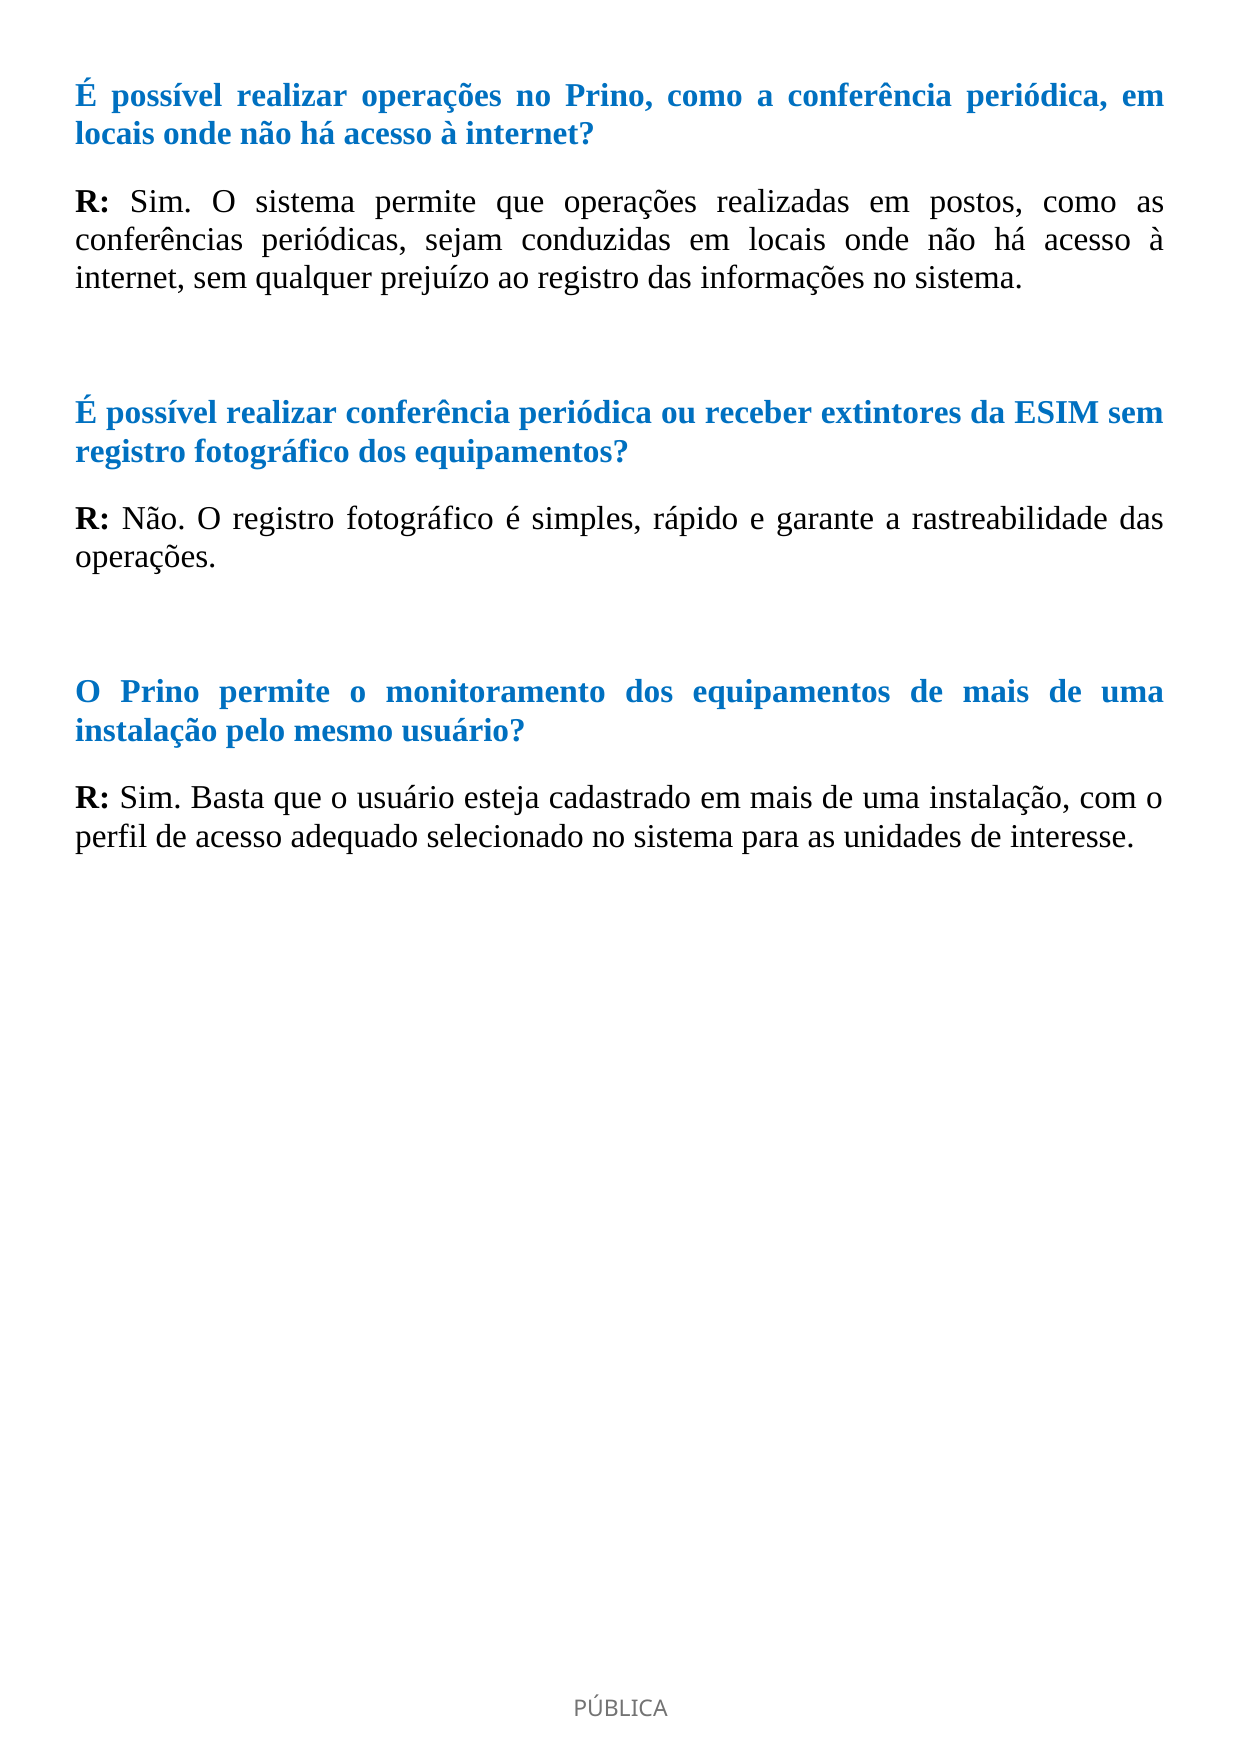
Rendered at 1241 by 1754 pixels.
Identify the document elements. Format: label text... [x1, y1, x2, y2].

text R: Sim. Basta que o usuário esteja cadastrado em mais de uma instalação, com o perfil de acesso adequado selecionado no sistema para as unidades de interesse. [75, 777, 1165, 854]
text É possível realizar operações no Prino, como a conferência periódica, em locais onde não há acesso à internet? [75, 75, 1165, 152]
text R: Sim. O sistema permite que operações realizadas em postos, como as conferências periódicas, sejam conduzidas em locais onde não há acesso à internet, sem qualquer prejuízo ao registro das informações no sistema. [75, 181, 1165, 296]
text R: Não. O registro fotográfico é simples, rápido e garante a rastreabilidade das operações. [75, 498, 1165, 575]
text É possível realizar conferência periódica ou receber extintores da ESIM sem registro fotográfico dos equipamentos? [75, 392, 1165, 469]
text O Prino permite o monitoramento dos equipamentos de mais de uma instalação pelo mesmo usuário? [75, 672, 1165, 748]
